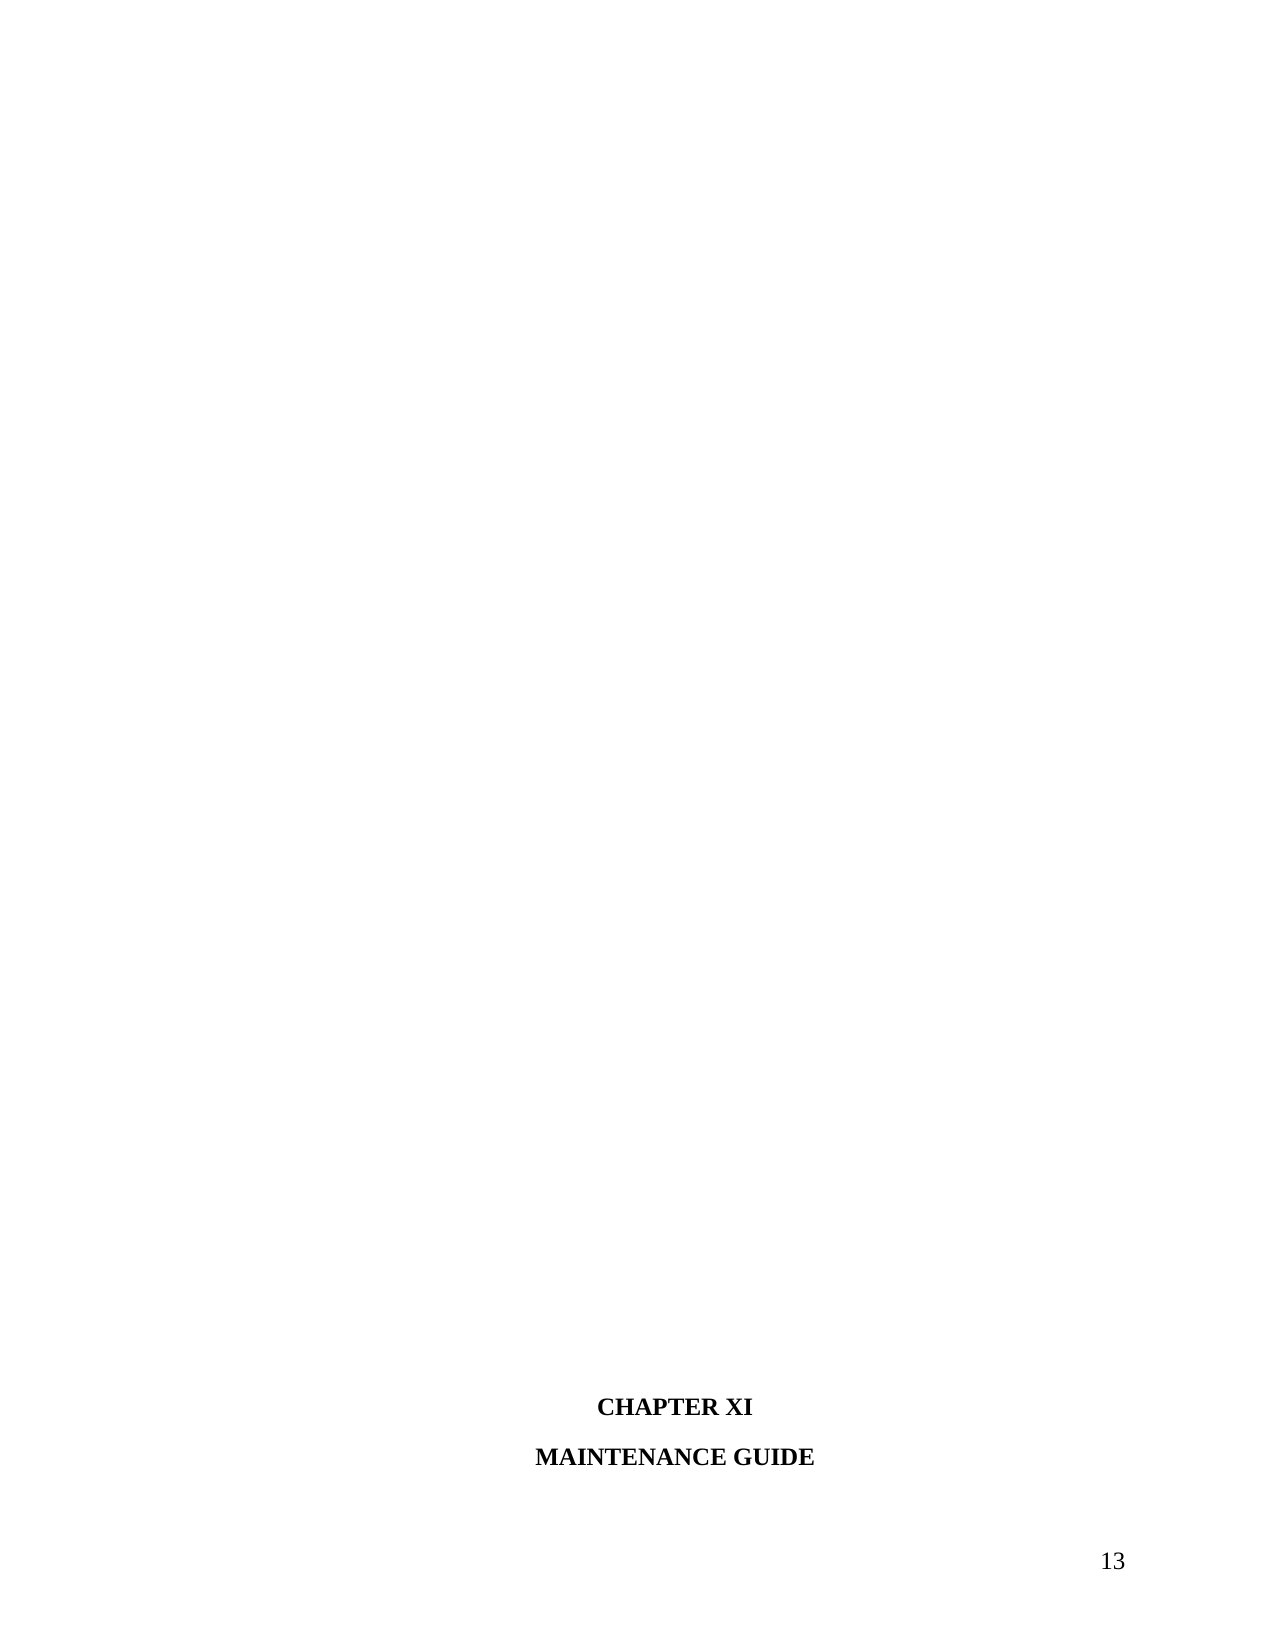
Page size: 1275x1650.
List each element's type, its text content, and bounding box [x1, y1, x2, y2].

text MAINTENANCE GUIDE [225, 1442, 1125, 1471]
text CHAPTER XI [225, 1392, 1125, 1421]
